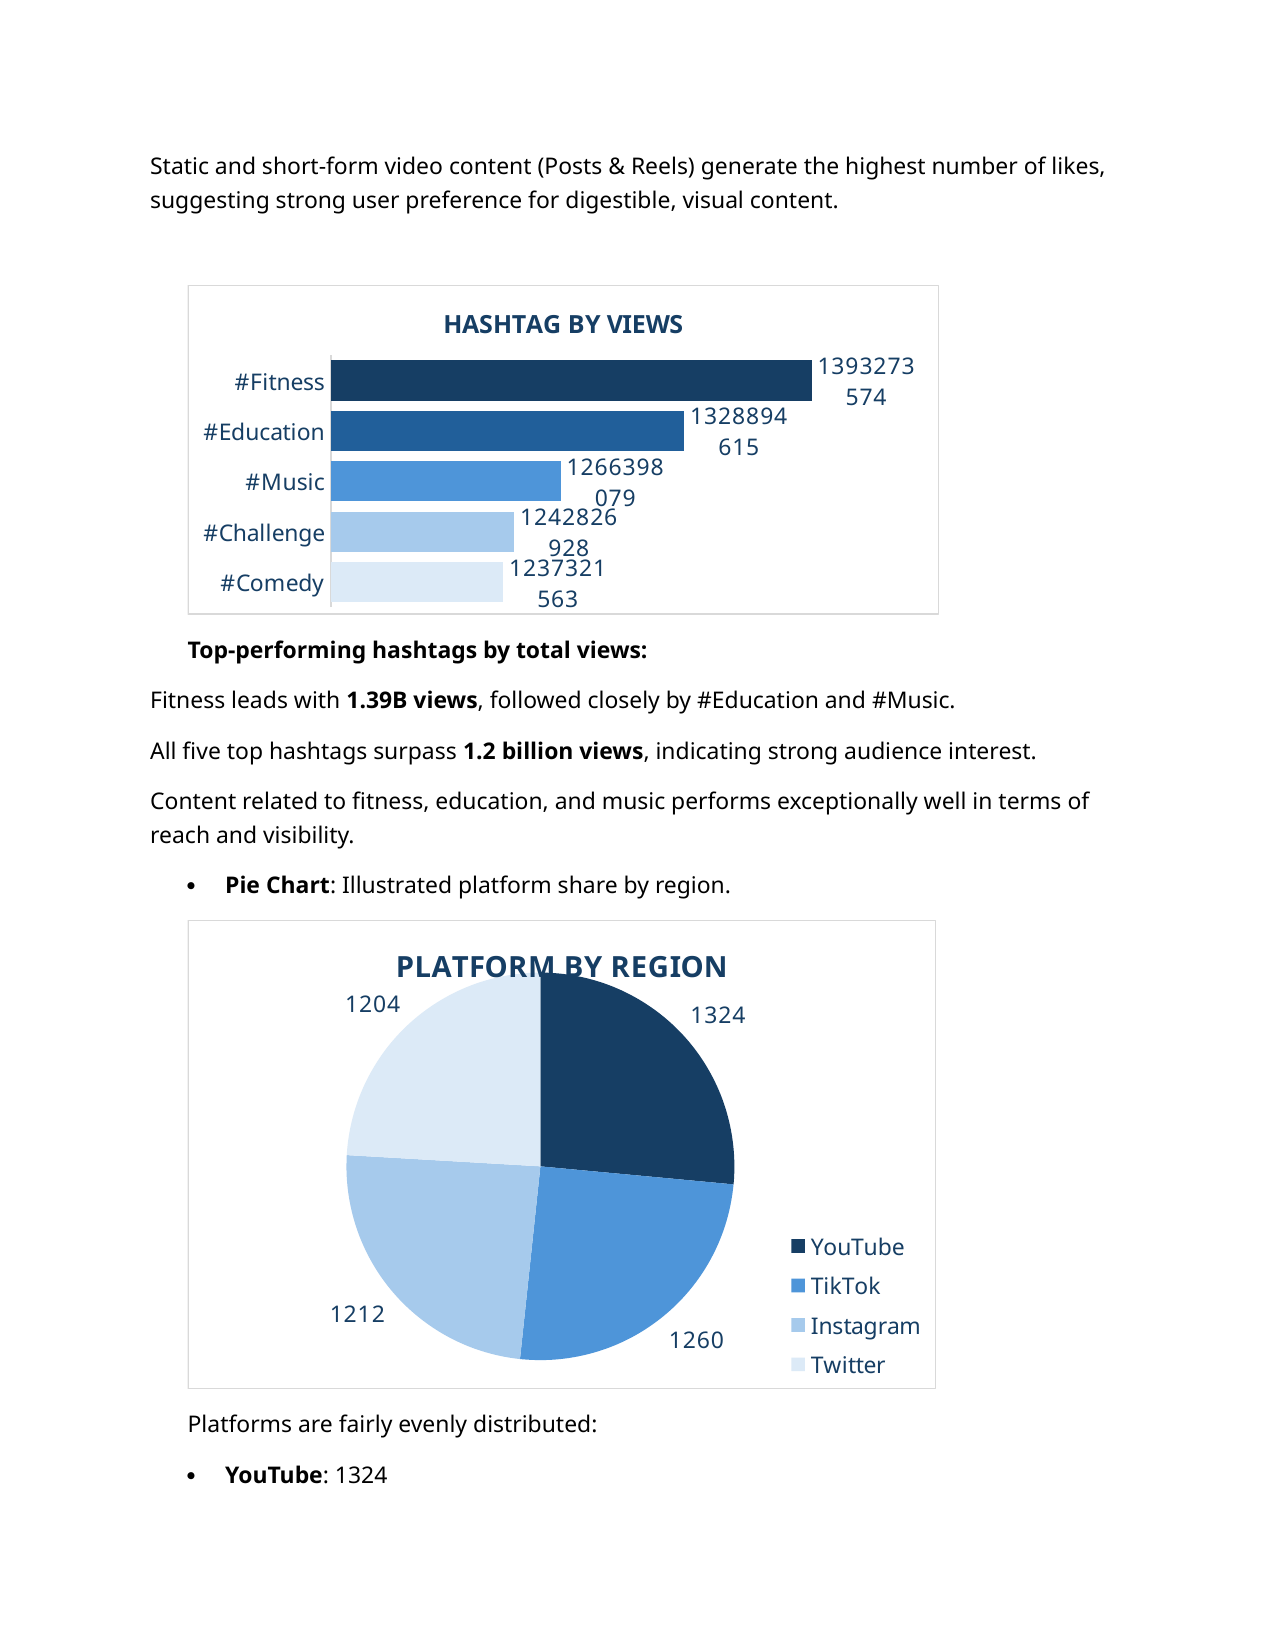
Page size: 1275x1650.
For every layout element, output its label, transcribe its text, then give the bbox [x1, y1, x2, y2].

list Pie Chart: Illustrated platform share by region. [187, 869, 1125, 901]
text Fitness leads with 1.39B views, followed closely by #Education and #Music. [150, 684, 1125, 716]
text All five top hashtags surpass 1.2 billion views, indicating strong audience interest. [150, 735, 1125, 766]
text Platforms are fairly evenly distributed: [187, 1408, 1125, 1440]
text Content related to fitness, education, and music performs exceptionally well in terms of reach and visibility. [150, 785, 1125, 850]
text Static and short-form video content (Posts & Reels) generate the highest number of likes, suggesting strong user preference for digestible, visual content. [150, 150, 1125, 215]
text Top-performing hashtags by total views: [187, 634, 1125, 665]
list YouTube: 1324 [187, 1459, 1125, 1490]
